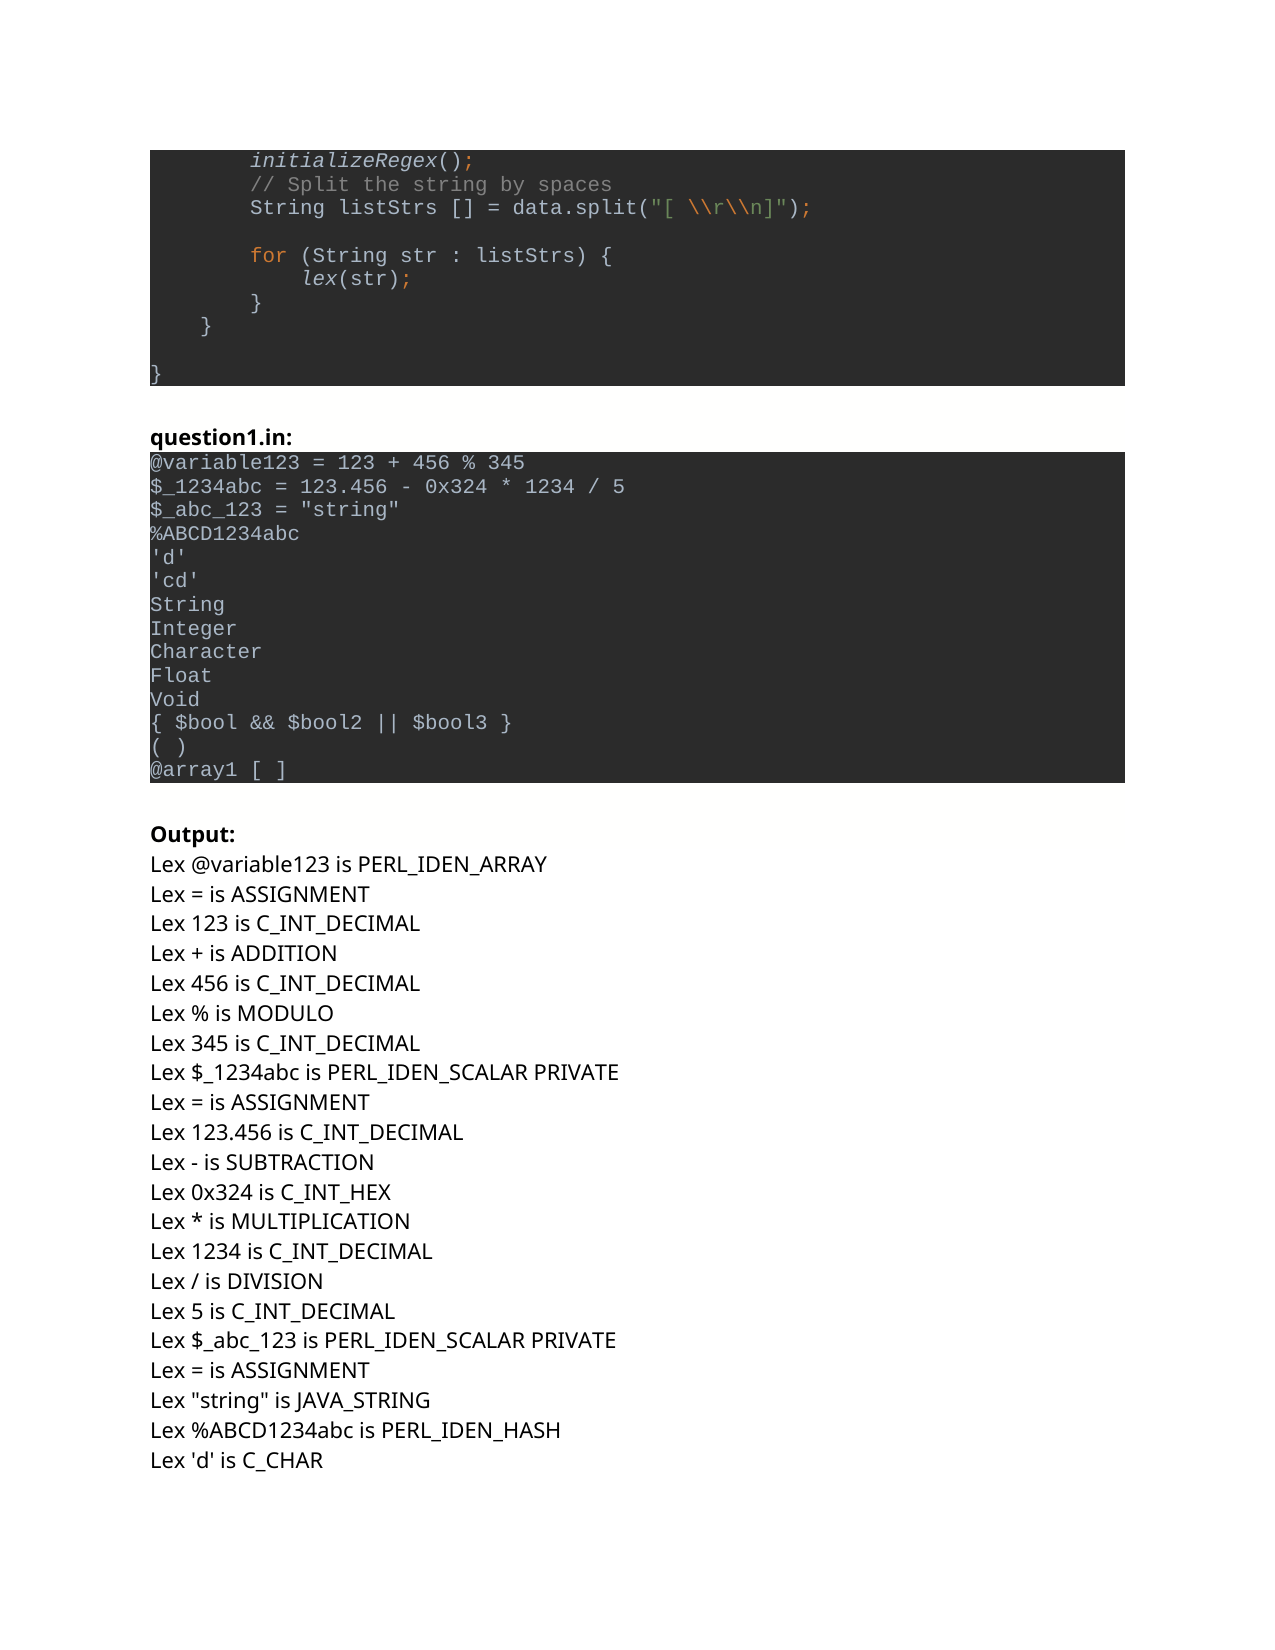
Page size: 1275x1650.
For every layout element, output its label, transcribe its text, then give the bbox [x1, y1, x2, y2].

text Output: [150, 816, 1125, 849]
text question1.in: [150, 419, 1125, 452]
text Lex 5 is C_INT_DECIMAL [150, 1296, 1125, 1325]
text Lex $_1234abc is PERL_IDEN_SCALAR PRIVATE [150, 1057, 1125, 1087]
text Lex "string" is JAVA_STRING [150, 1385, 1125, 1415]
text Lex 'd' is C_CHAR [150, 1444, 1125, 1474]
text Lex 123 is C_INT_DECIMAL [150, 908, 1125, 938]
text Lex * is MULTIPLICATION [150, 1206, 1125, 1236]
text Lex 0x324 is C_INT_HEX [150, 1176, 1125, 1206]
text Lex 456 is C_INT_DECIMAL [150, 968, 1125, 998]
text Lex 1234 is C_INT_DECIMAL [150, 1236, 1125, 1266]
text Lex %ABCD1234abc is PERL_IDEN_HASH [150, 1415, 1125, 1444]
text Lex + is ADDITION [150, 938, 1125, 968]
text Lex $_abc_123 is PERL_IDEN_SCALAR PRIVATE [150, 1325, 1125, 1355]
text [150, 150, 1125, 386]
text Lex / is DIVISION [150, 1266, 1125, 1296]
text Lex = is ASSIGNMENT [150, 878, 1125, 908]
text Lex - is SUBTRACTION [150, 1147, 1125, 1176]
text Lex 345 is C_INT_DECIMAL [150, 1027, 1125, 1057]
text Lex @variable123 is PERL_IDEN_ARRAY [150, 849, 1125, 878]
text Lex % is MODULO [150, 998, 1125, 1027]
text Lex 123.456 is C_INT_DECIMAL [150, 1117, 1125, 1147]
text Lex = is ASSIGNMENT [150, 1355, 1125, 1385]
text Lex = is ASSIGNMENT [150, 1087, 1125, 1117]
text @variable123 = 123 + 456 % 345 $_1234abc = 123.456 - 0x324 * 1234 / 5 $_abc_123 = "string" %ABCD1234abc 'd' 'cd' String Integer Character Float Void { $bool && $bool2 || $bool3 } ( ) @array1 [ ] [150, 452, 1125, 783]
